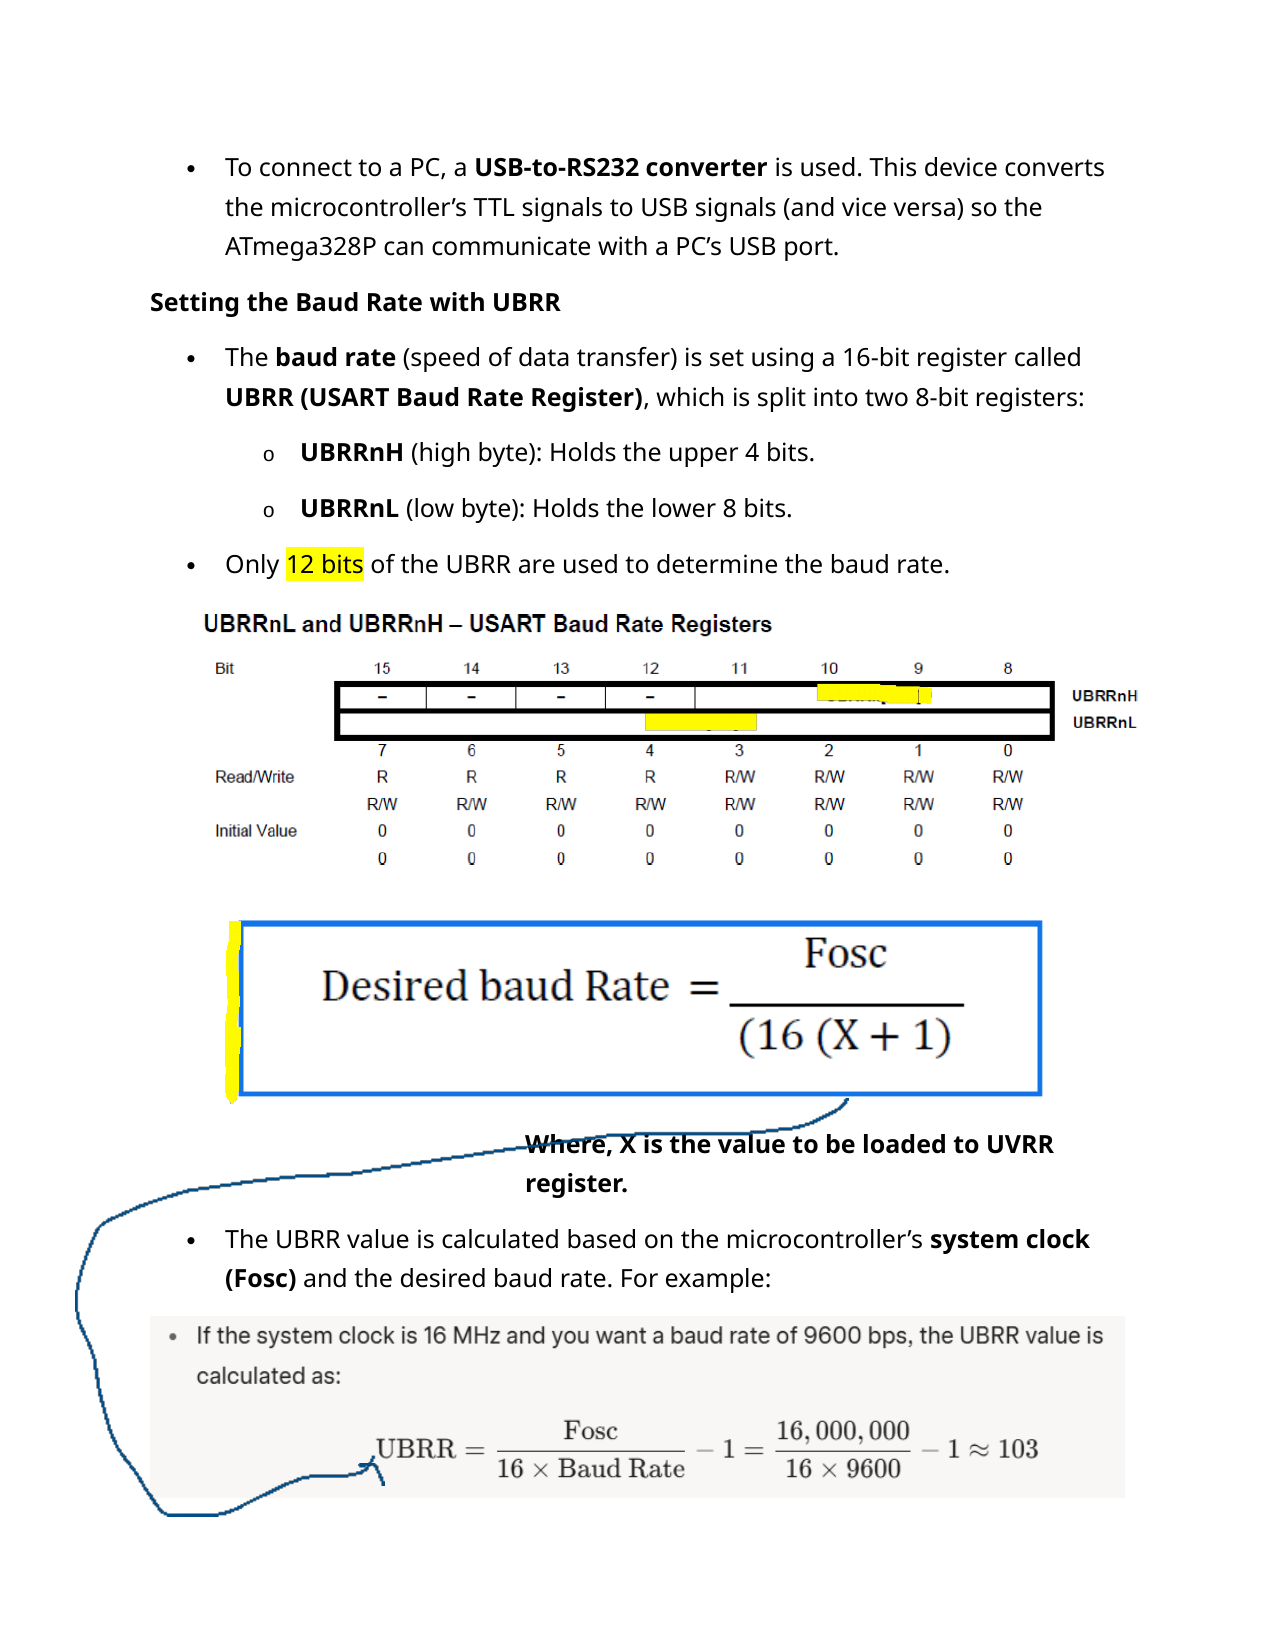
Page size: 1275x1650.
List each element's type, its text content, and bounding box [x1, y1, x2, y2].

list The UBRR value is calculated based on the microcontroller’s system clock (Fosc) and the desired baud rate. For example: [849, 1222, 1125, 1295]
picture [187, 602, 1163, 884]
list UBRRnL (low byte): Holds the lower 8 bits. [262, 491, 1125, 525]
text Where, X is the value to be loaded to UVRR register. [849, 1127, 1125, 1200]
list Only 12 bits of the UBRR are used to determine the baud rate. [364, 547, 1125, 581]
text Setting the Baud Rate with UBRR [150, 284, 1125, 318]
list The baud rate (speed of data transfer) is set using a 16-bit register called UBRR (USART Baud Rate Register), which is split into two 8-bit registers: [187, 340, 1125, 413]
list UBRRnH (high byte): Holds the upper 4 bits. [262, 435, 1125, 469]
list To connect to a PC, a USB-to-RS232 converter is used. This device converts the microcontroller’s TTL signals to USB signals (and vice versa) so the ATmega328P can communicate with a PC’s USB port. [187, 150, 1125, 262]
picture [75, 905, 1125, 1517]
